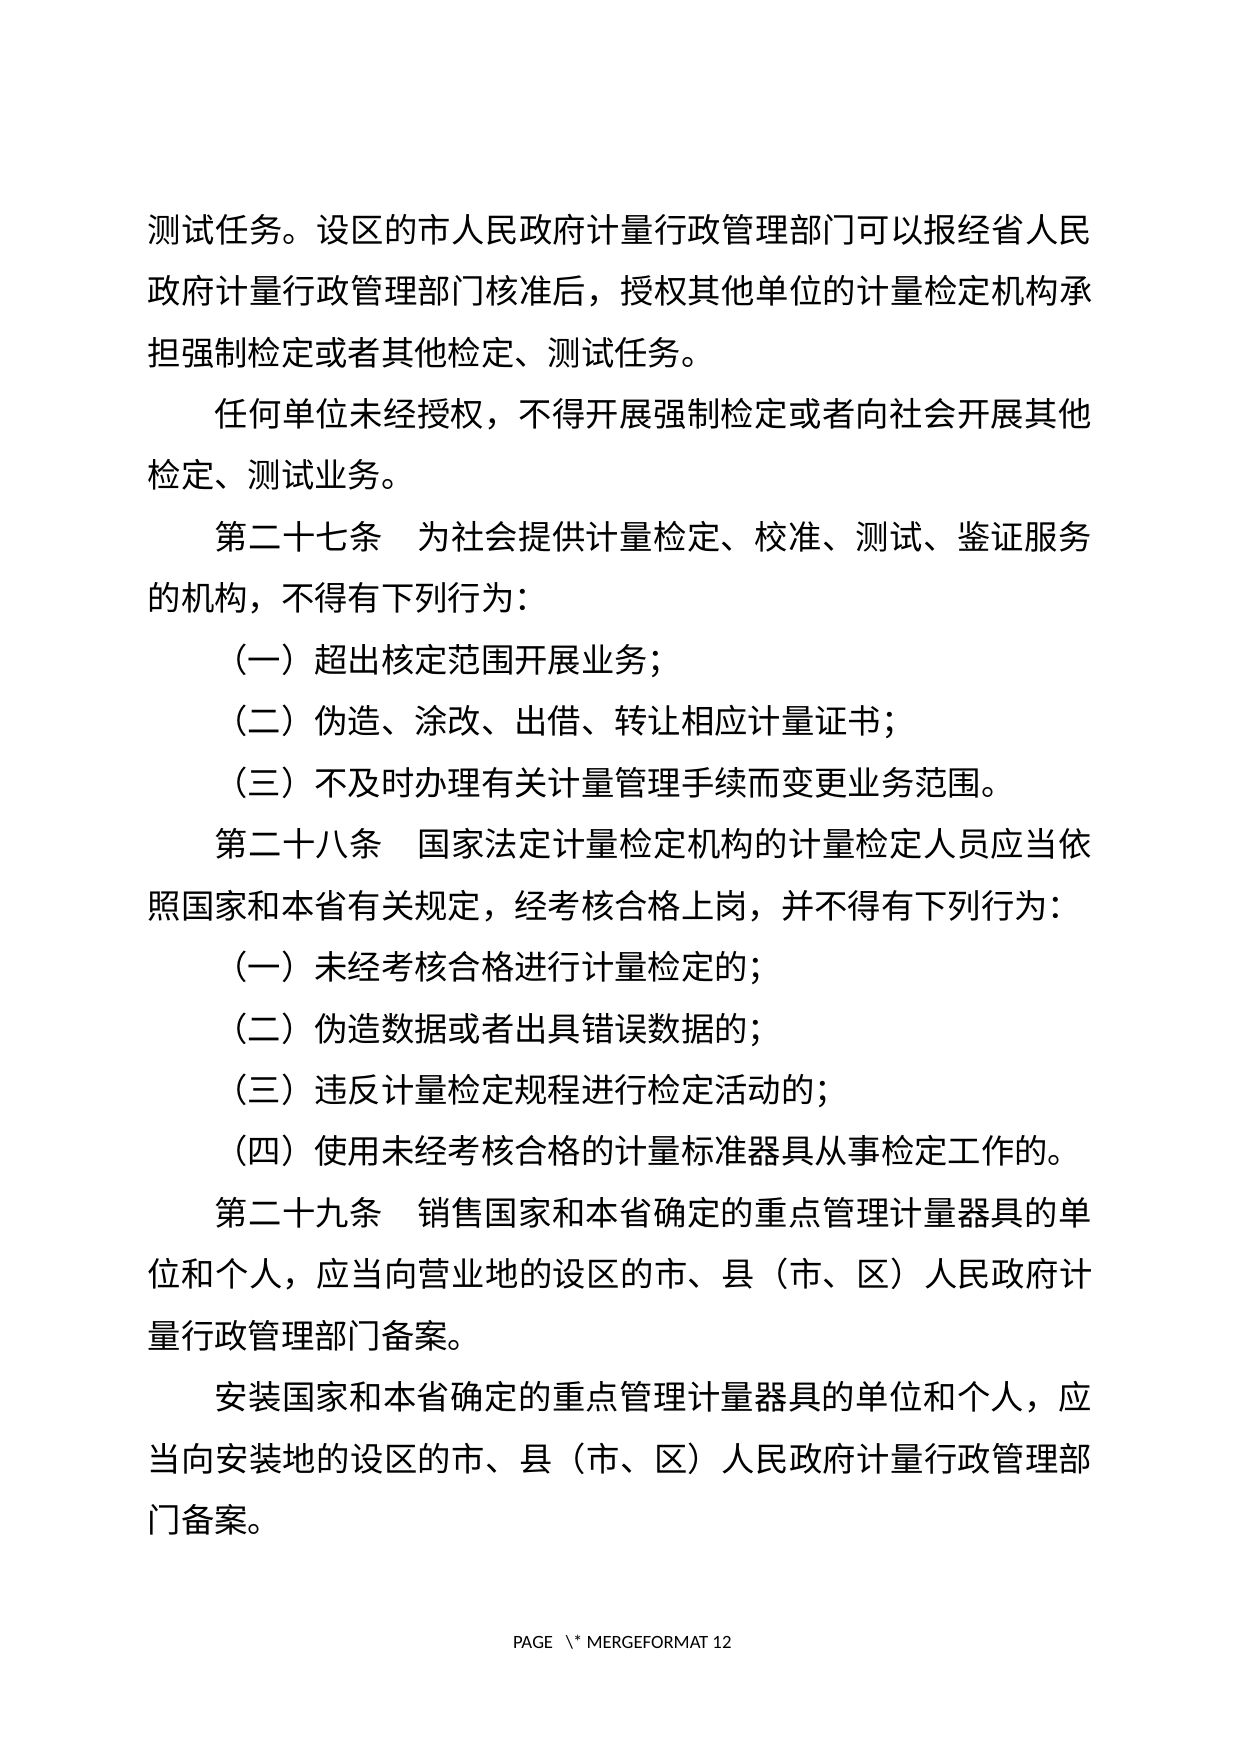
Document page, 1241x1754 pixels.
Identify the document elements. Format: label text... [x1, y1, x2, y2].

text 第二十九条 销售国家和本省确定的重点管理计量器具的单位和个人，应当向营业地的设区的市、县（市、区）人民政府计量行政管理部门备案。 [148, 1176, 1092, 1361]
text （二）伪造数据或者出具错误数据的； [148, 992, 1092, 1053]
text （三）违反计量检定规程进行检定活动的； [148, 1053, 1092, 1115]
text （三）不及时办理有关计量管理手续而变更业务范围。 [148, 746, 1092, 807]
text 第二十七条 为社会提供计量检定、校准、测试、鉴证服务的机构，不得有下列行为： [148, 500, 1092, 623]
text （四）使用未经考核合格的计量标准器具从事检定工作的。 [148, 1115, 1092, 1176]
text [148, 193, 1092, 377]
text （二）伪造、涂改、出借、转让相应计量证书； [148, 684, 1092, 746]
text 第二十八条 国家法定计量检定机构的计量检定人员应当依照国家和本省有关规定，经考核合格上岗，并不得有下列行为： [148, 807, 1092, 930]
text 任何单位未经授权，不得开展强制检定或者向社会开展其他检定、测试业务。 [148, 377, 1092, 500]
text （一）未经考核合格进行计量检定的； [148, 930, 1092, 992]
text 安装国家和本省确定的重点管理计量器具的单位和个人，应当向安装地的设区的市、县（市、区）人民政府计量行政管理部门备案。 [148, 1361, 1092, 1545]
text （一）超出核定范围开展业务； [148, 623, 1092, 684]
